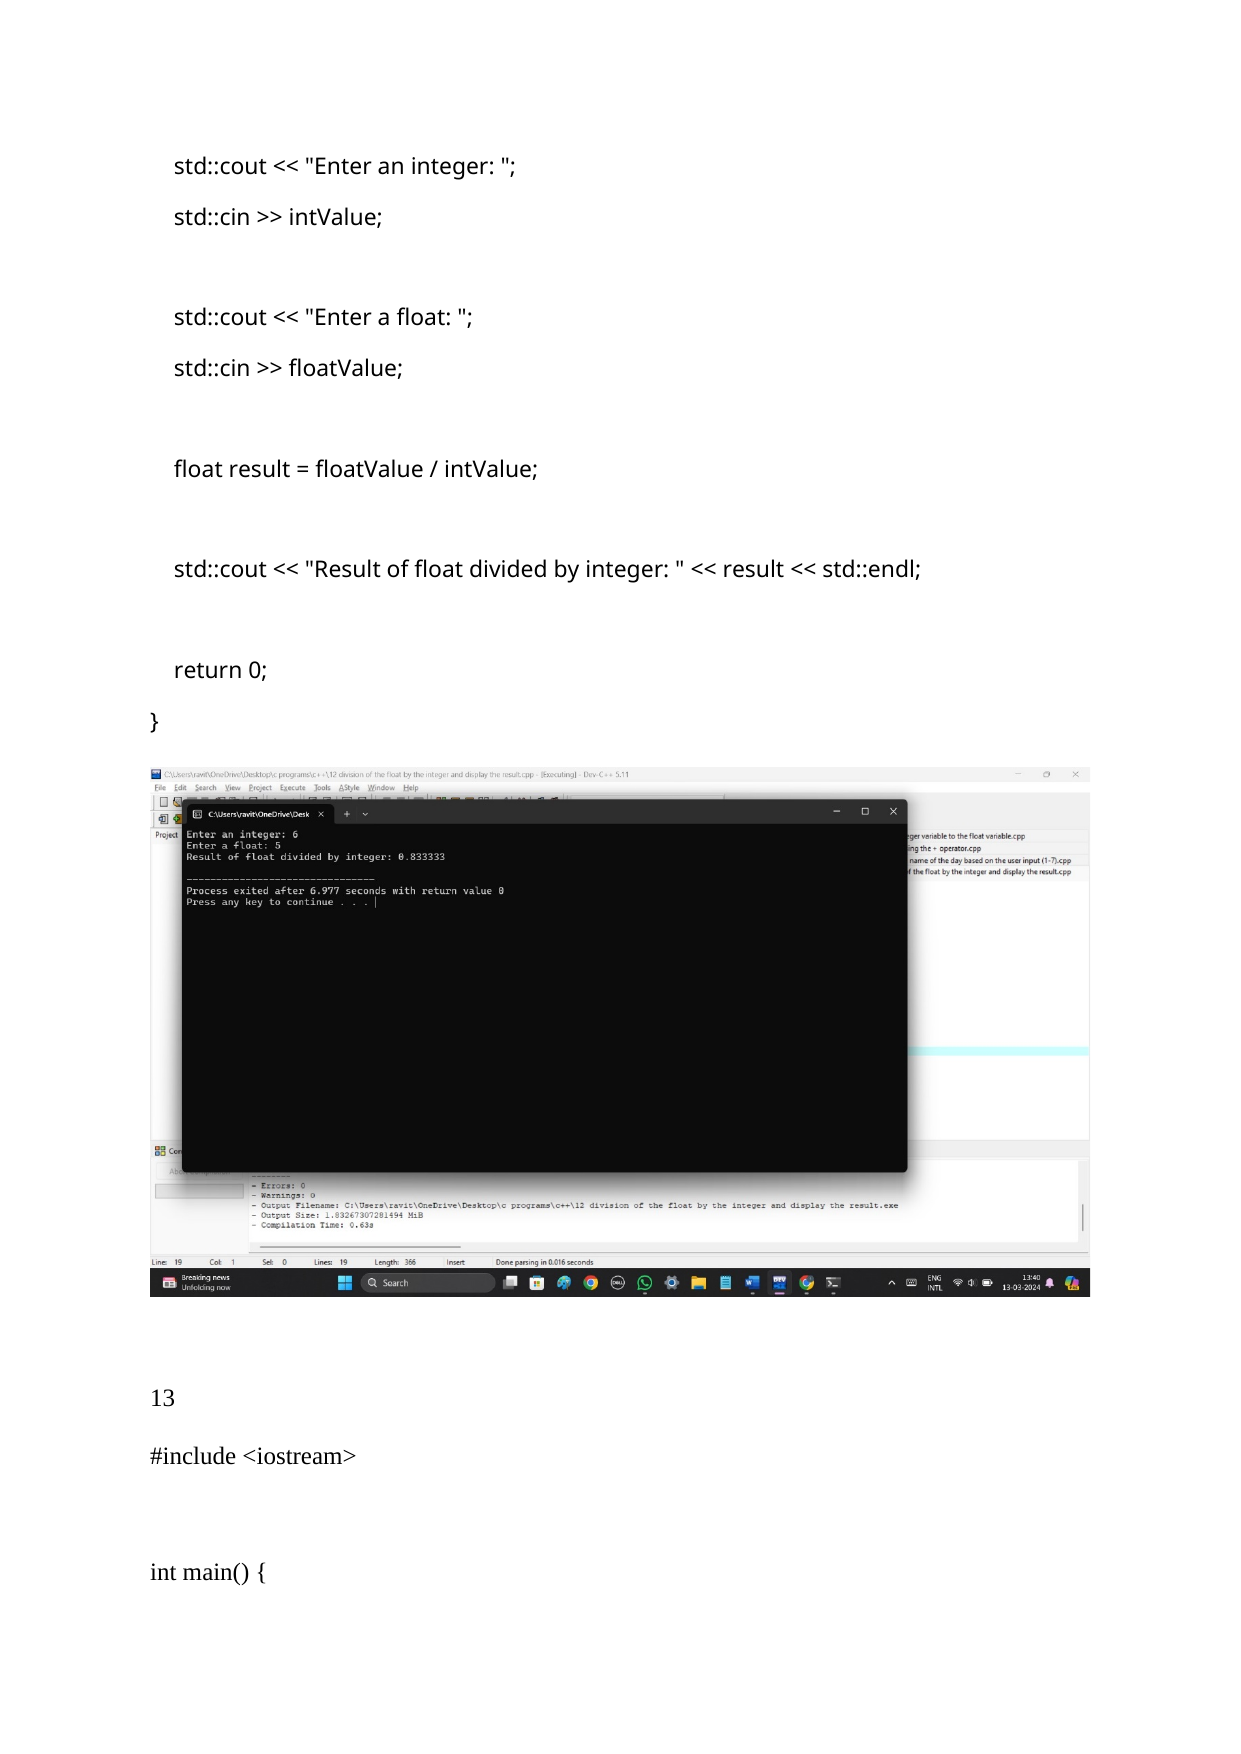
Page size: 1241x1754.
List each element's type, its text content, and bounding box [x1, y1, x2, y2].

picture [150, 767, 1091, 1297]
text std::cout << "Enter an integer: "; [150, 150, 1090, 181]
text 13 [150, 1383, 1090, 1412]
text #include <iostream> [150, 1441, 1090, 1470]
text return 0; [150, 654, 1090, 685]
text std::cout << "Result of float divided by integer: " << result << std::endl; [150, 553, 1090, 584]
text std::cin >> floatValue; [150, 352, 1090, 383]
text } [150, 704, 1090, 736]
text int main() { [150, 1557, 1090, 1586]
text std::cin >> intValue; [150, 200, 1090, 232]
text std::cout << "Enter a float: "; [150, 301, 1090, 332]
text float result = floatValue / intValue; [150, 452, 1090, 484]
